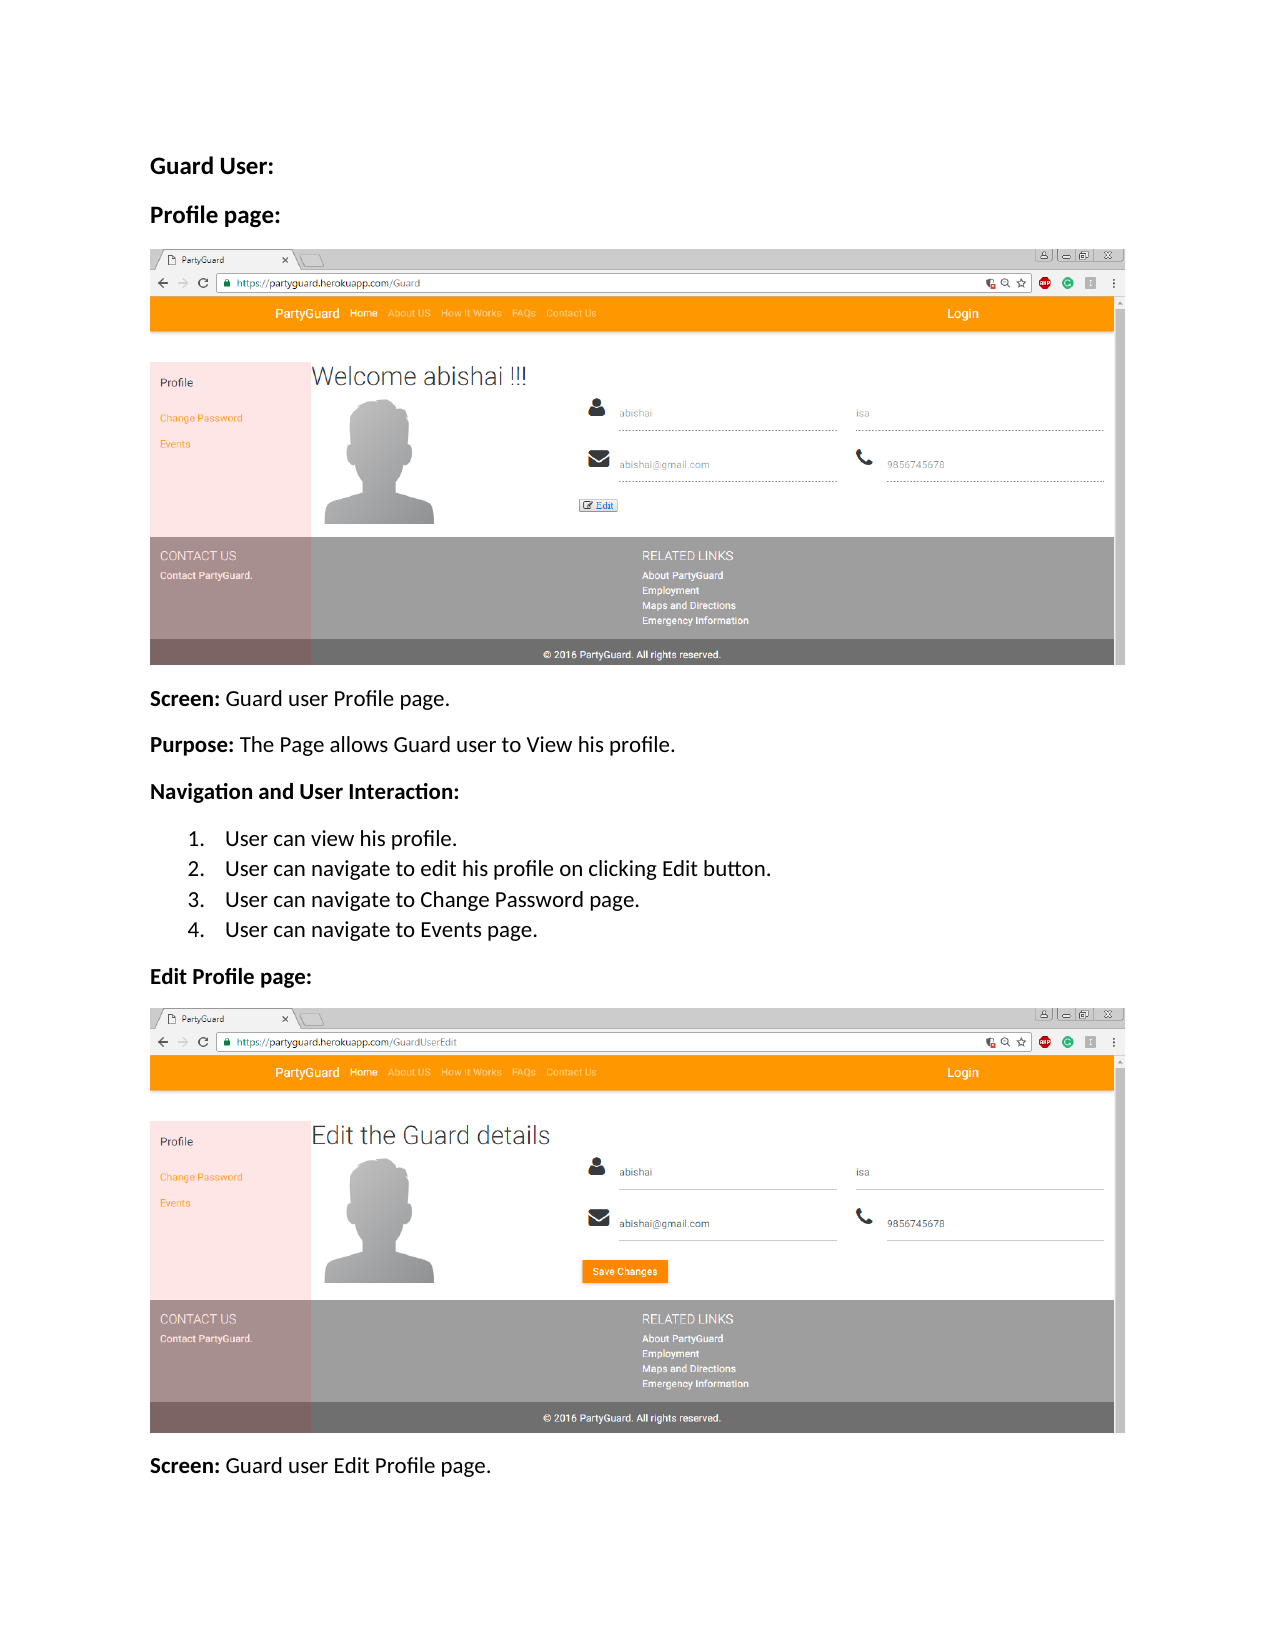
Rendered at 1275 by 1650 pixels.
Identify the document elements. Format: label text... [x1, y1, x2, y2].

picture [150, 1008, 1125, 1433]
text Screen: Guard user Edit Profile page. [150, 1451, 1125, 1479]
list User can view his profile. [187, 824, 1125, 852]
text Profile page: [150, 199, 1125, 230]
text Guard User: [150, 150, 1125, 181]
text Purpose: The Page allows Guard user to View his profile. [150, 731, 1125, 758]
text Edit Profile page: [150, 962, 1125, 990]
picture [150, 249, 1125, 665]
text Screen: Guard user Profile page. [150, 684, 1125, 712]
list User can navigate to Change Password page. [187, 885, 1125, 913]
list User can navigate to edit his profile on clicking Edit button. [187, 854, 1125, 882]
list User can navigate to Events page. [187, 915, 1125, 943]
text Navigation and User Interaction: [150, 777, 1125, 805]
